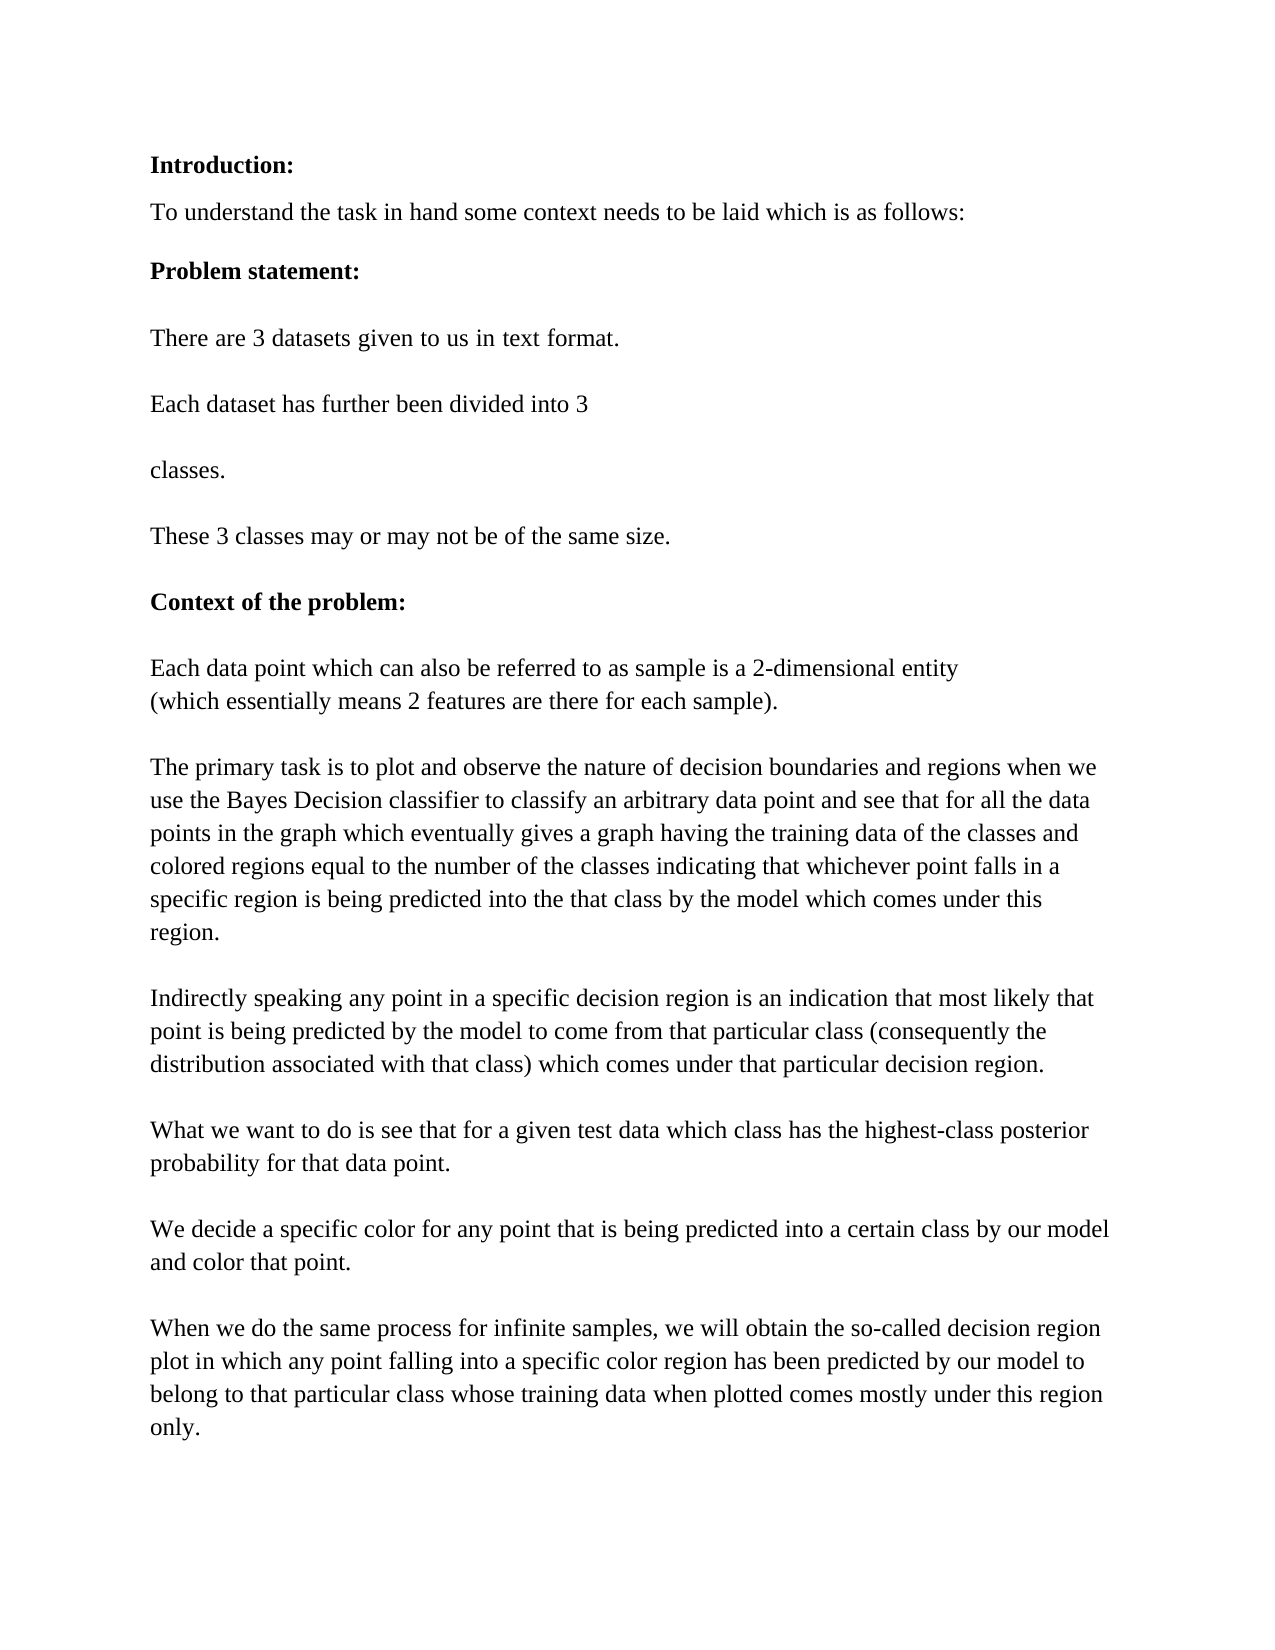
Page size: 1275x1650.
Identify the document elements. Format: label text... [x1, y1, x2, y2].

text To understand the task in hand some context needs to be laid which is as follows: [150, 197, 1202, 226]
text The primary task is to plot and observe the nature of decision boundaries and regions when we use the Bayes Decision classifier to classify an arbitrary data point and see that for all the data points in the graph which eventually gives a graph having the training data of the classes and colored regions equal to the number of the classes indicating that whichever point falls in a specific region is being predicted into the that class by the model which comes under this region. [150, 752, 1117, 946]
text Each data point which can also be referred to as sample is a 2-dimensional entity (which essentially means 2 features are there for each sample). [150, 653, 1033, 715]
text Indirectly speaking any point in a specific decision region is an indication that most likely that point is being predicted by the model to come from that particular class (consequently the distribution associated with that class) which comes under that particular decision region. [150, 983, 1117, 1078]
text These 3 classes may or may not be of the same size. [150, 521, 1202, 549]
text We decide a specific color for any point that is being predicted into a certain class by our model and color that point. [150, 1214, 1117, 1276]
subtitle Context of the problem: [150, 587, 1202, 616]
text When we do the same process for infinite samples, we will obtain the so-called decision region plot in which any point falling into a specific color region has been predicted by our model to belong to that particular class whose training data when plotted comes mostly under this region only. [150, 1313, 1103, 1441]
text There are 3 datasets given to us in text format. Each dataset has further been divided into 3 classes. [150, 323, 669, 483]
subtitle Introduction: [150, 150, 1202, 179]
subtitle Problem statement: [150, 256, 1202, 285]
text What we want to do is see that for a given test data which class has the highest-class posterior probability for that data point. [150, 1116, 1117, 1177]
